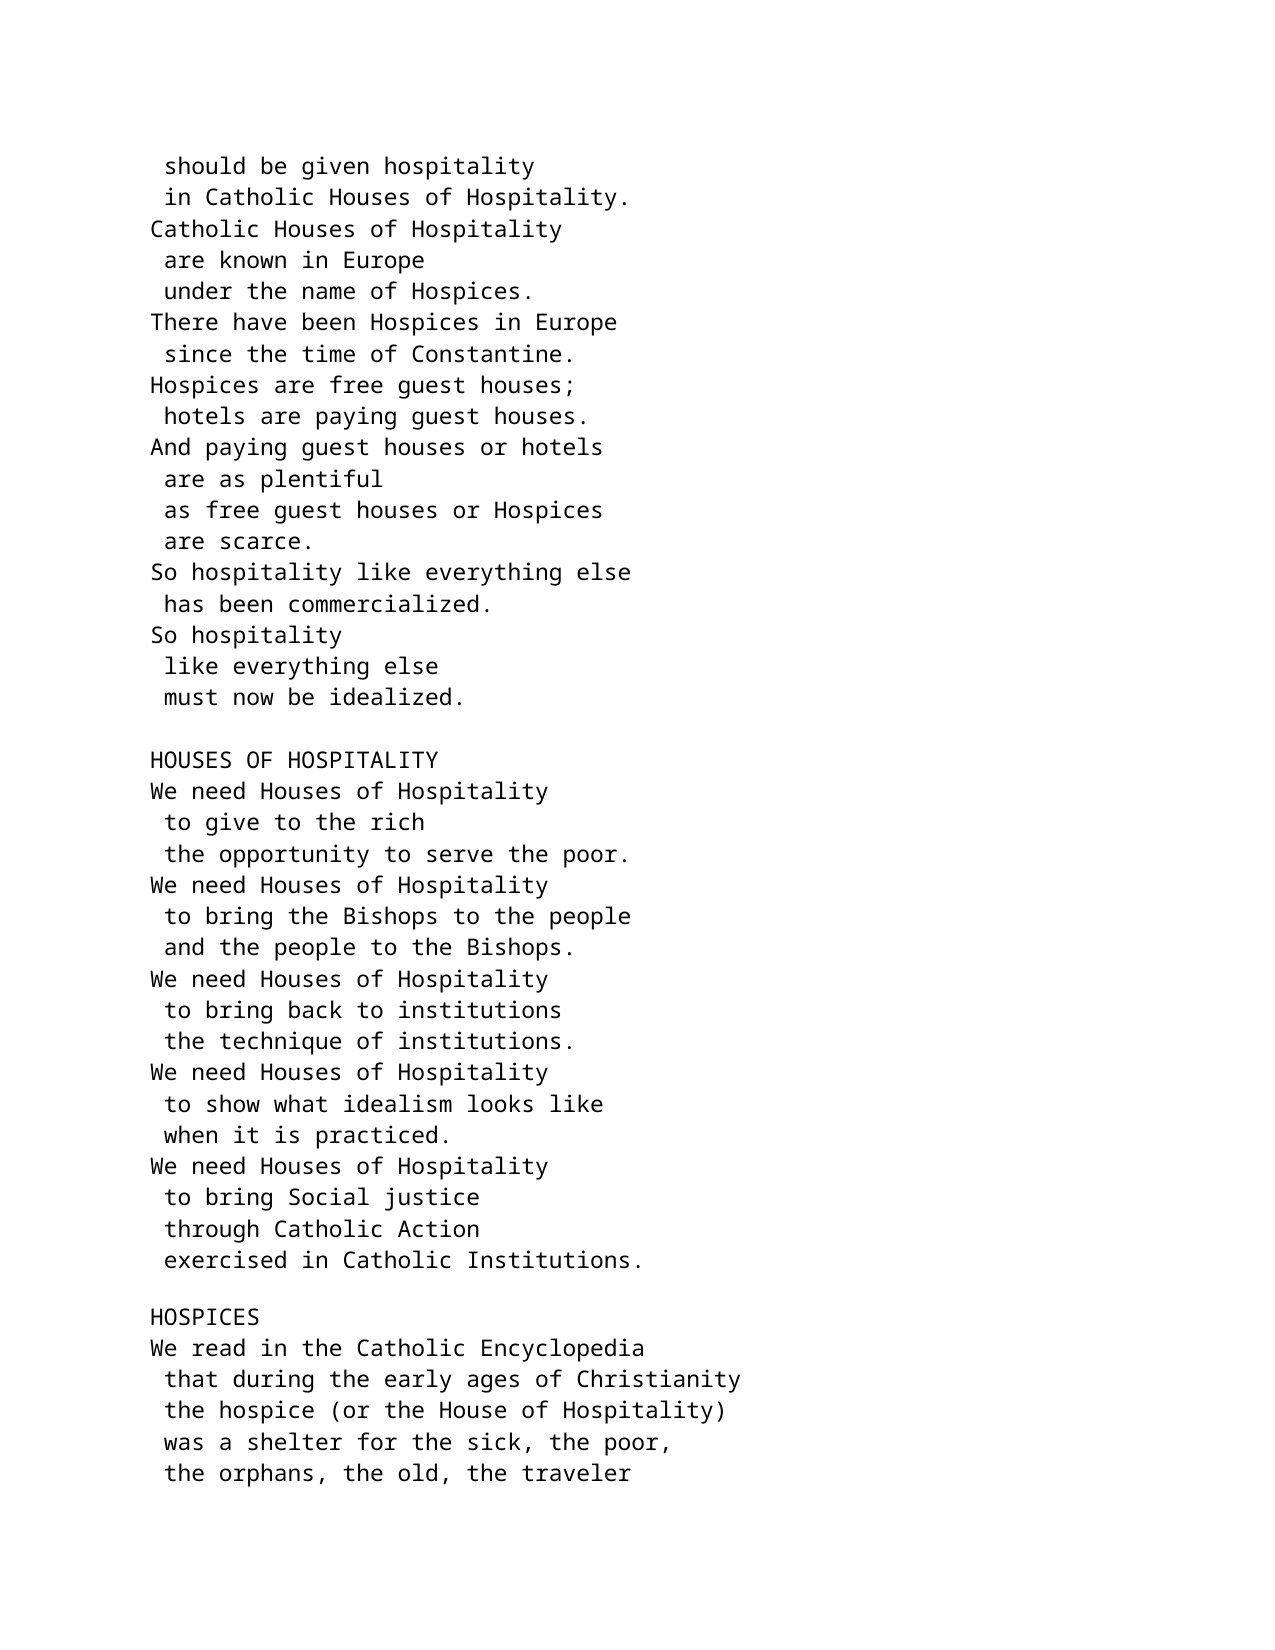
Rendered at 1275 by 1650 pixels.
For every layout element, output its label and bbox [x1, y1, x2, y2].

text [150, 150, 1125, 1488]
